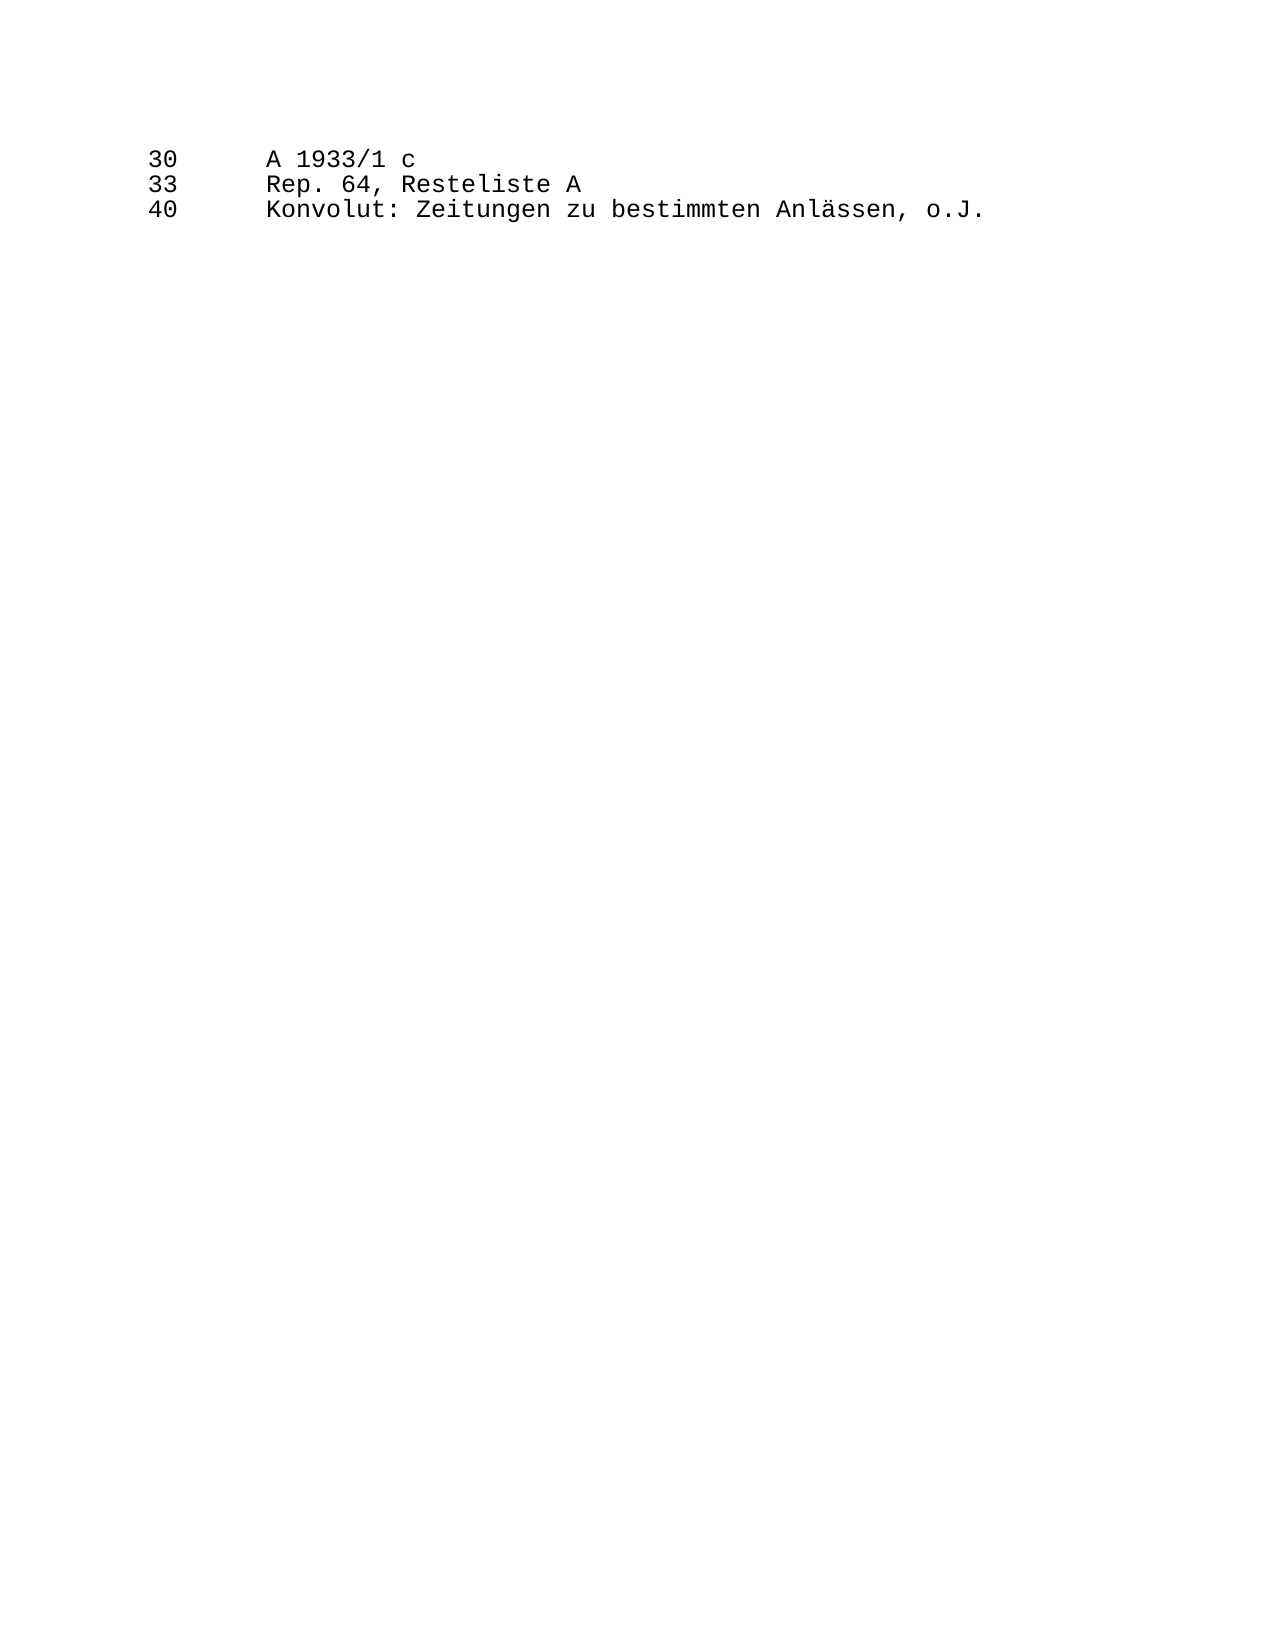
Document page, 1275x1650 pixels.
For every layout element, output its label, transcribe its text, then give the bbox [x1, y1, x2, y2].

text 30 A 1933/1 c [148, 148, 1127, 173]
text 33 Rep. 64, Resteliste A [148, 173, 1127, 198]
text 40 Konvolut: s[Zeitungen zu bestimmten Anlässen]s, o.J. [148, 198, 1127, 223]
